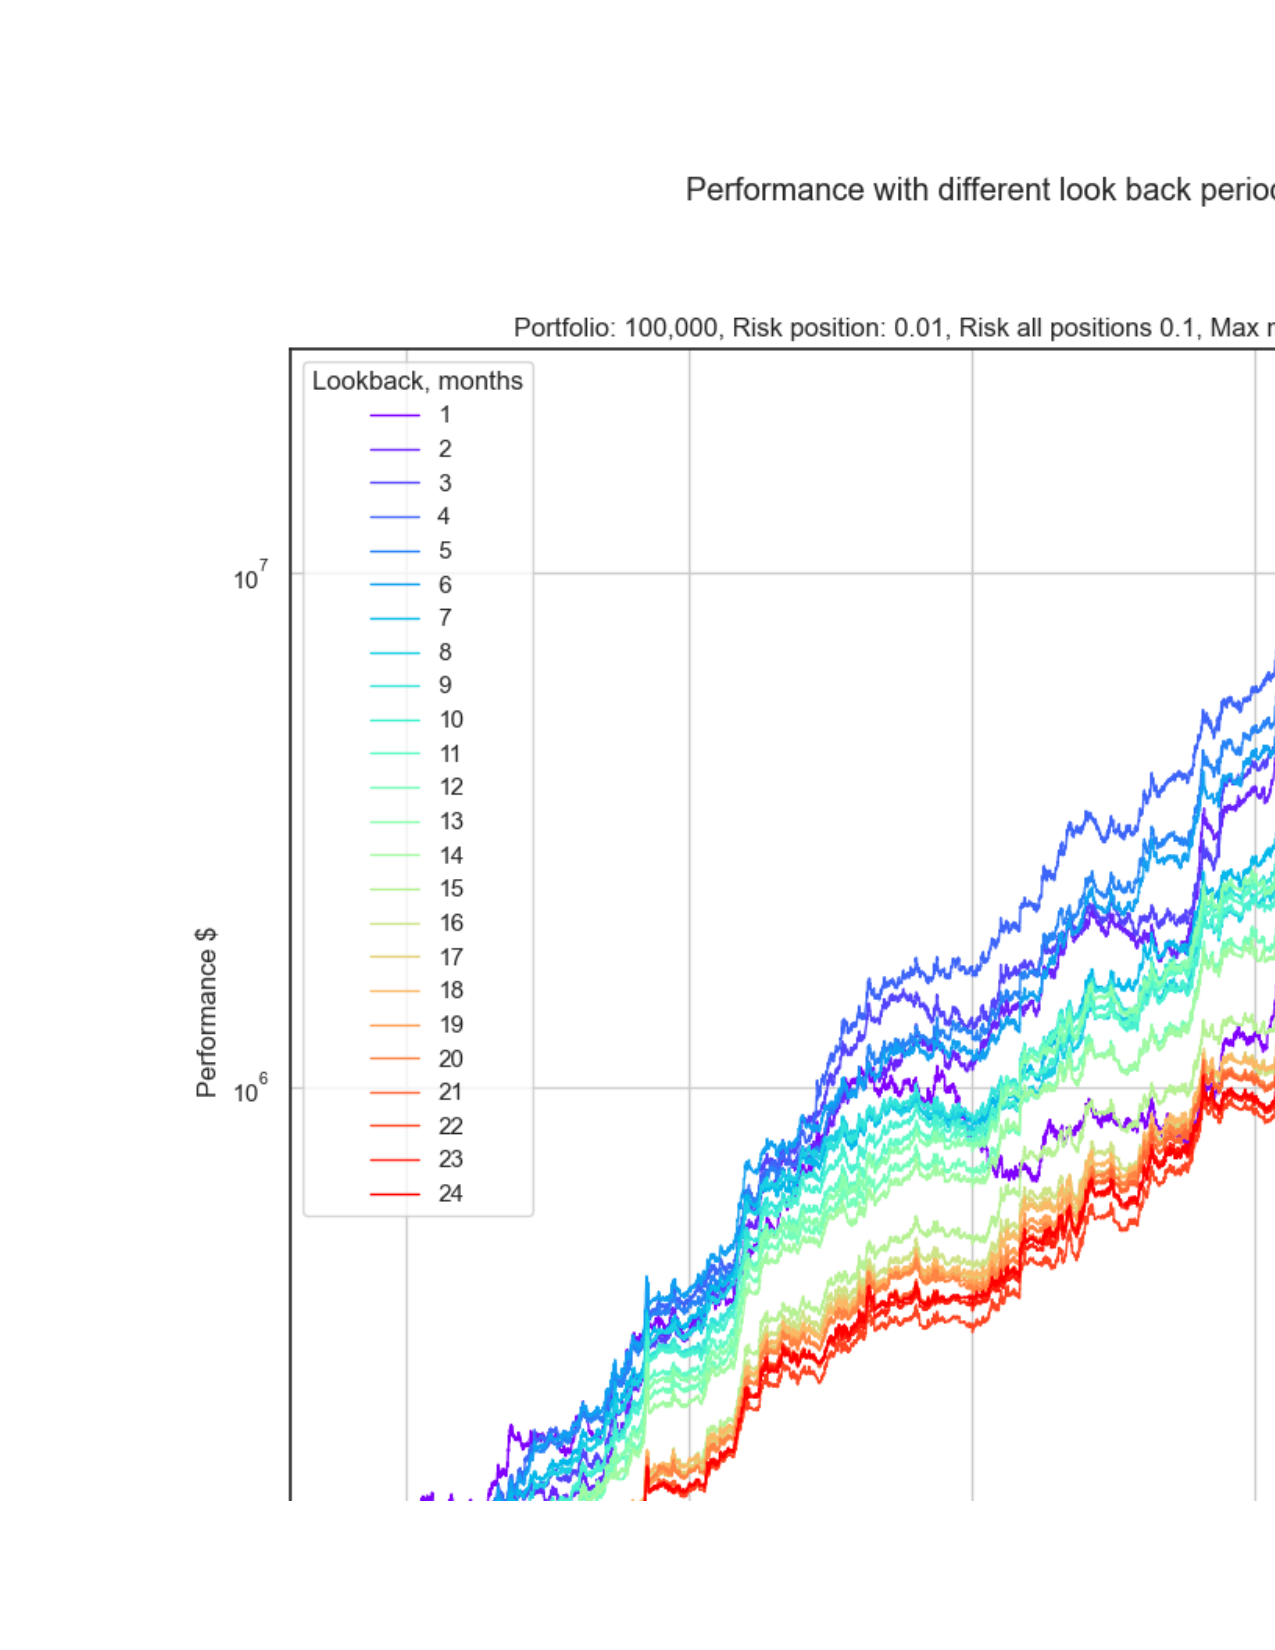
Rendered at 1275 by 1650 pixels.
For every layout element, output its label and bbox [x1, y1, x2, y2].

picture [150, 150, 1275, 1501]
